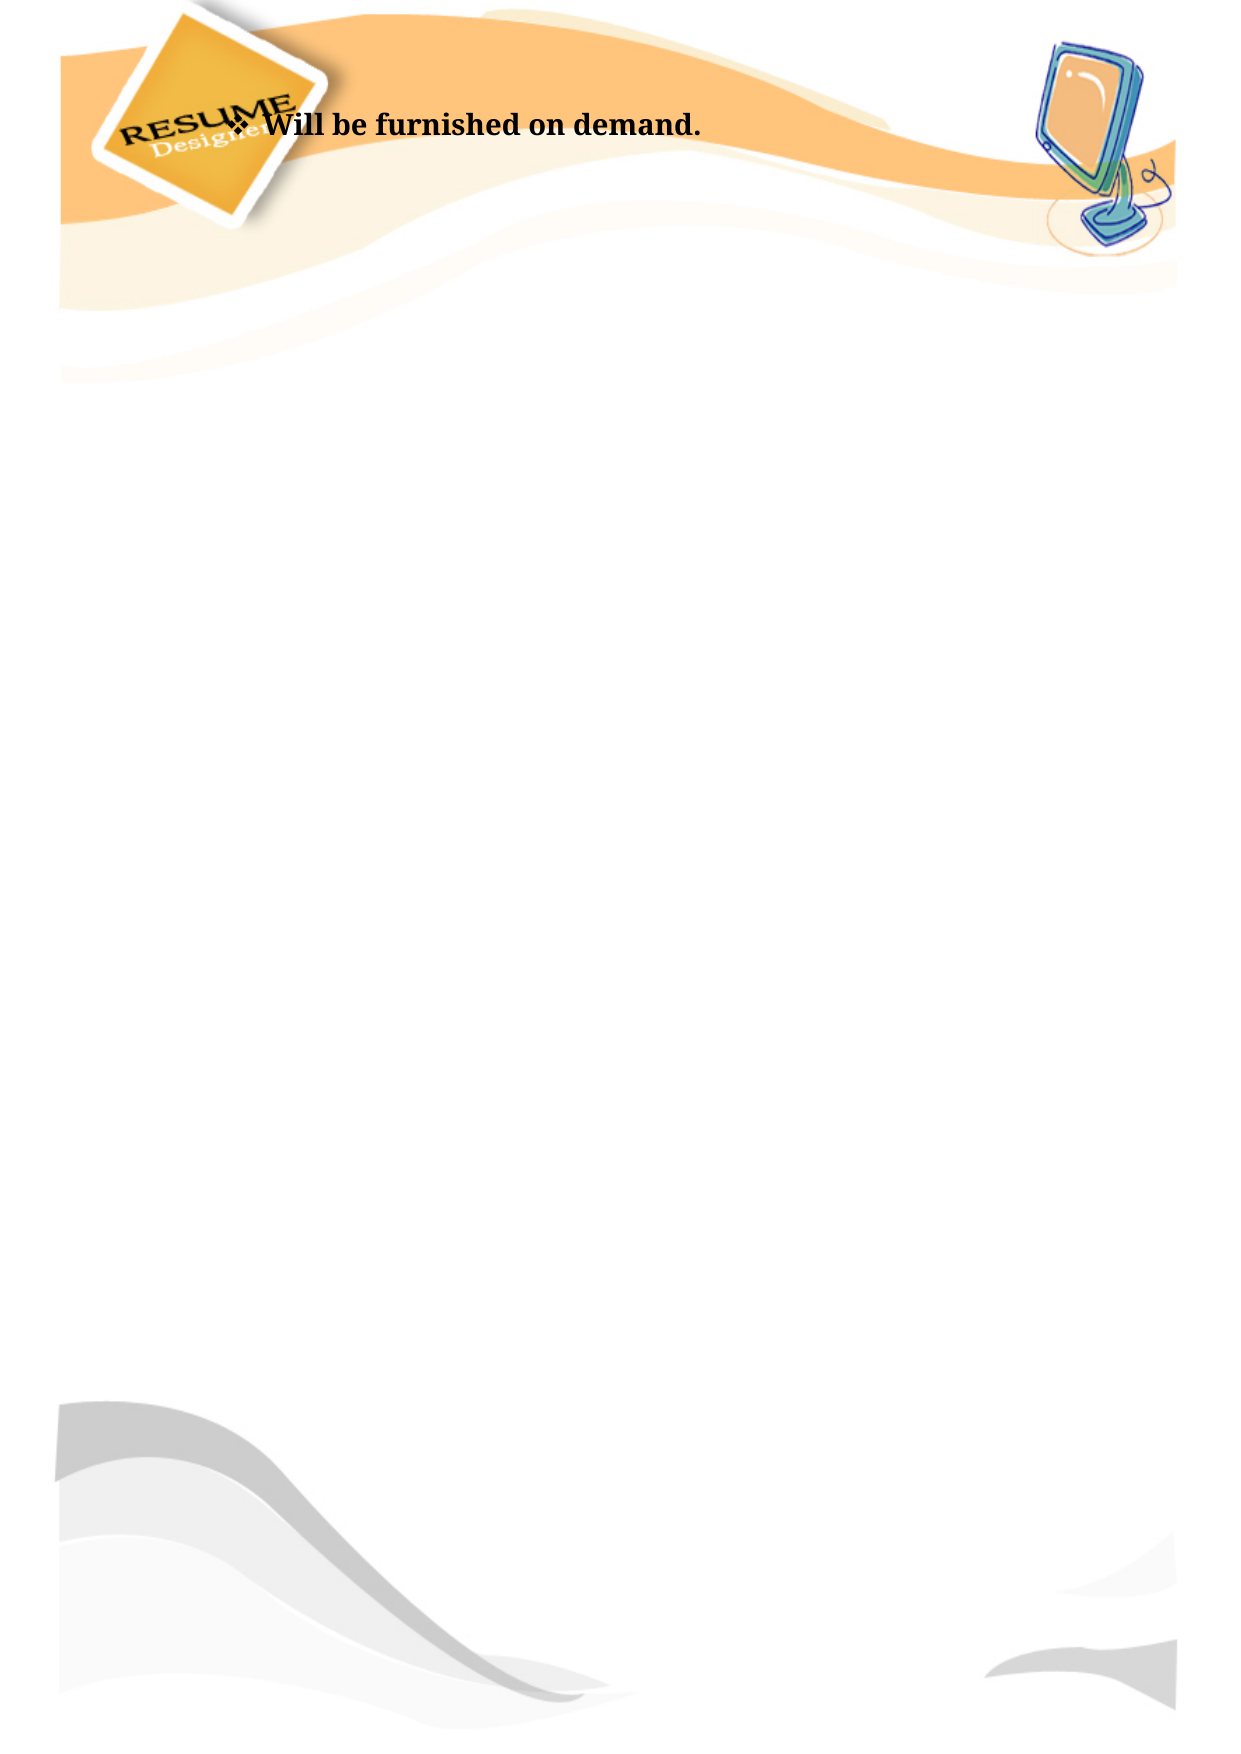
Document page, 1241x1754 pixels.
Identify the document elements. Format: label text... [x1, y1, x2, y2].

picture [0, 0, 1241, 1754]
list Will be furnished on demand. [225, 104, 1106, 143]
